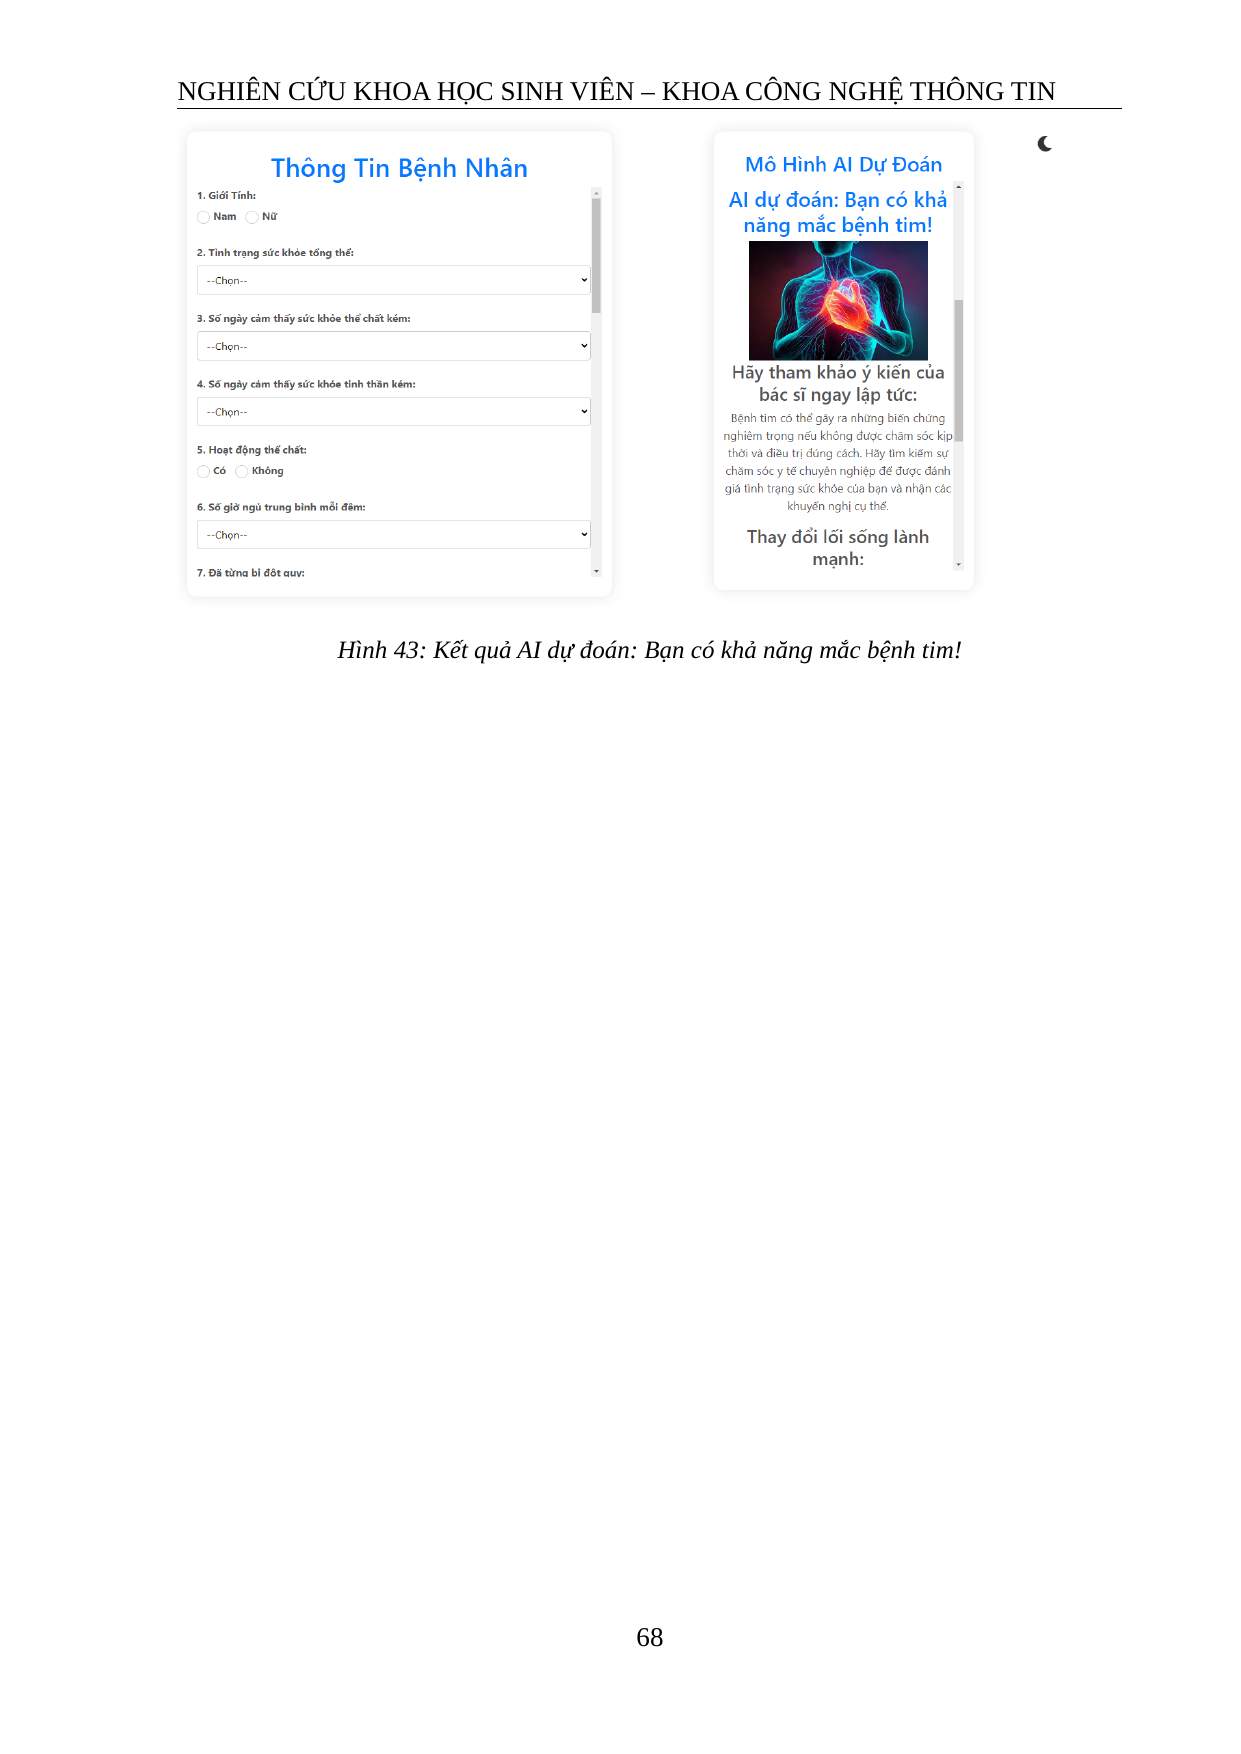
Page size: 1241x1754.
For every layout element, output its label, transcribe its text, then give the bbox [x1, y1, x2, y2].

picture [177, 118, 1064, 617]
text Hình 43: Kết quả AI dự đoán: Bạn có khả năng mắc bệnh tim! [177, 636, 1122, 664]
